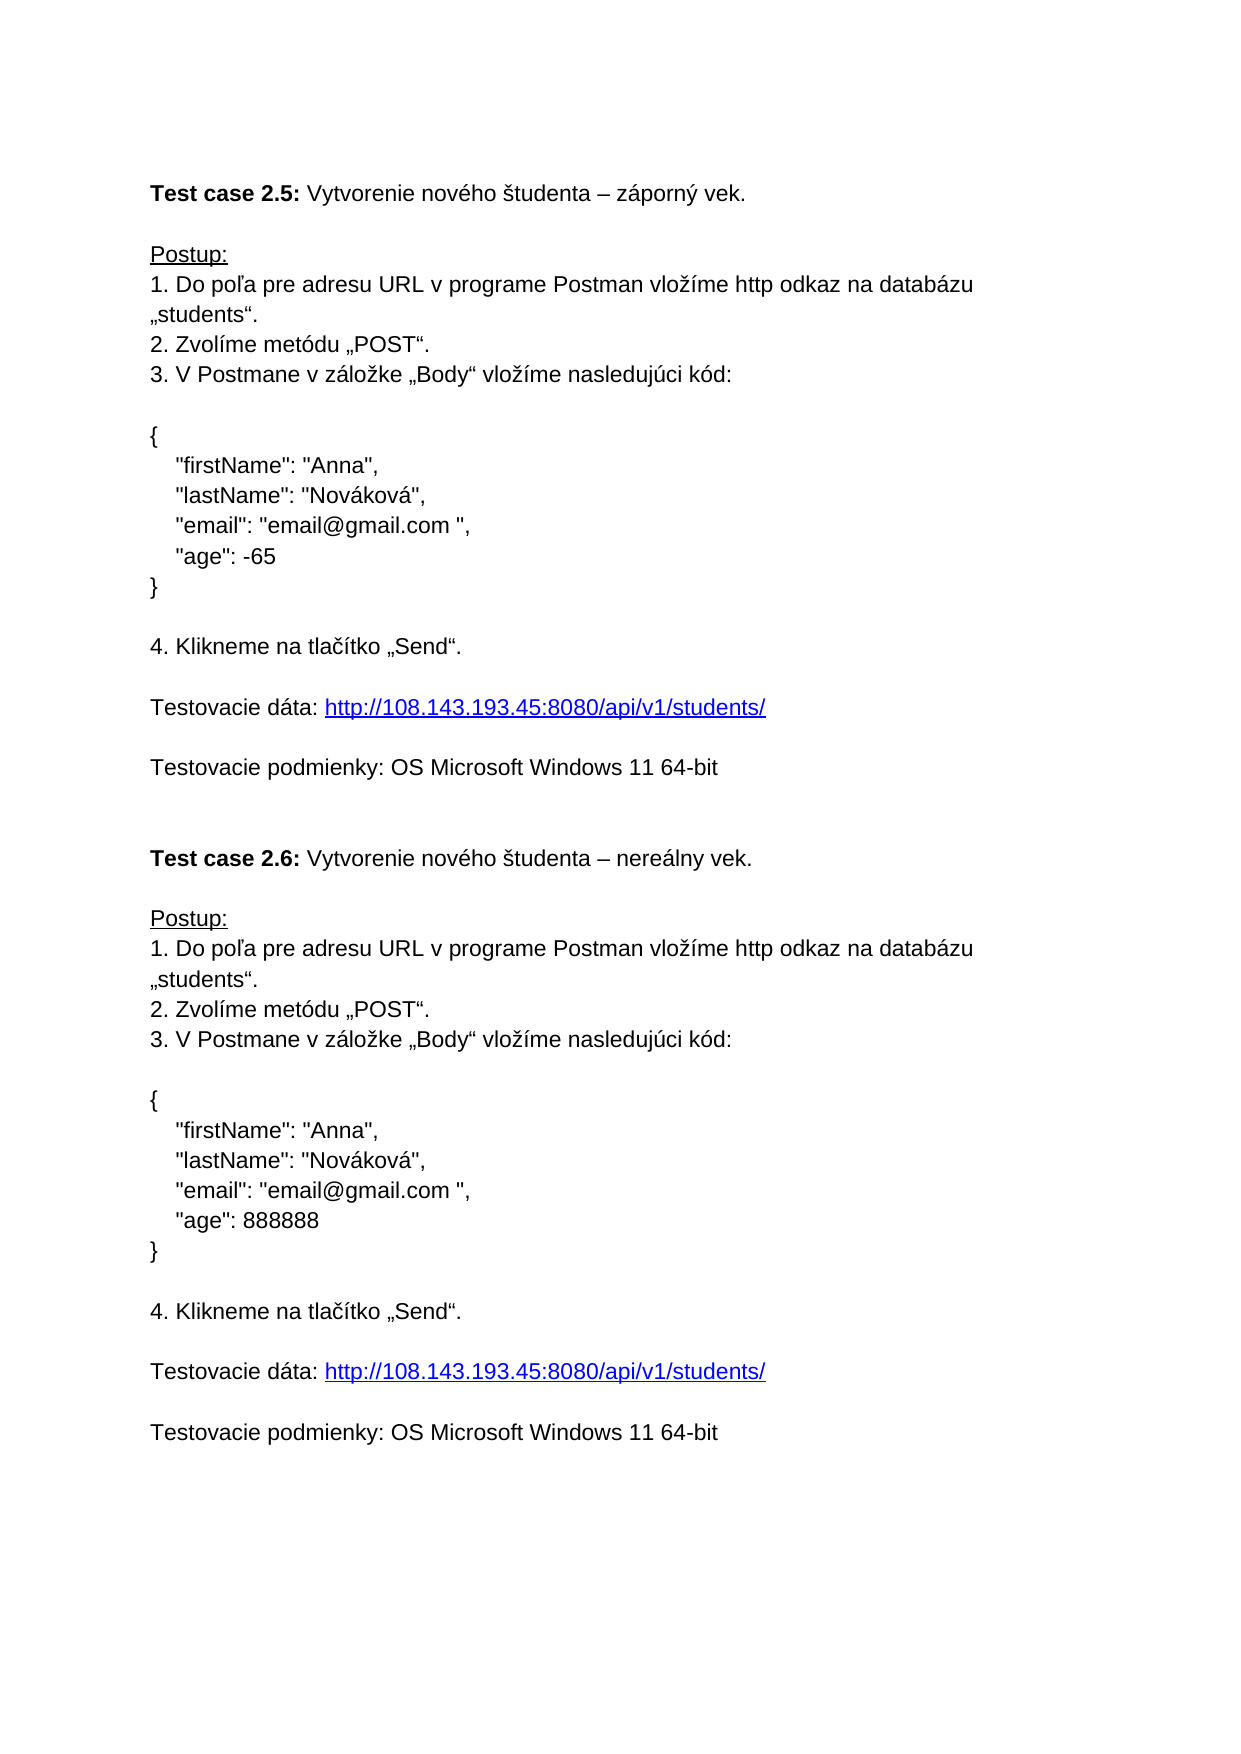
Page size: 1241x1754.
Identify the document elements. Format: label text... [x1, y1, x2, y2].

text Postup: [150, 905, 1090, 932]
text Postup: [150, 241, 1090, 267]
text 3. V Postmane v záložke „Body“ vložíme nasledujúci kód: [150, 361, 1090, 388]
text "lastName": "Nováková", [150, 1147, 1090, 1173]
text Testovacie dáta: http://108.143.193.45:8080/api/v1/students/ [150, 694, 1090, 720]
text "age": -65 [150, 543, 1090, 569]
text 4. Klikneme na tlačítko „Send“. [150, 633, 1090, 660]
text "email": "email@gmail.com ", [150, 512, 1090, 539]
text Test case 2.6: Vytvorenie nového študenta – nereálny vek. [150, 845, 1090, 871]
text Testovacie podmienky: OS Microsoft Windows 11 64-bit [150, 754, 1090, 781]
text "lastName": "Nováková", [150, 482, 1090, 509]
text 2. Zvolíme metódu „POST“. [150, 331, 1090, 358]
text "firstName": "Anna", [150, 452, 1090, 478]
text } [150, 573, 1090, 599]
text 3. V Postmane v záložke „Body“ vložíme nasledujúci kód: [150, 1026, 1090, 1052]
text "firstName": "Anna", [150, 1117, 1090, 1143]
text Testovacie podmienky: OS Microsoft Windows 11 64-bit [150, 1419, 1090, 1445]
text 1. Do poľa pre adresu URL v programe Postman vložíme http odkaz na databázu „students“. [150, 271, 1090, 327]
text Test case 2.5: Vytvorenie nového študenta – záporný vek. [150, 180, 1090, 207]
text 2. Zvolíme metódu „POST“. [150, 996, 1090, 1022]
text "age": 888888 [150, 1207, 1090, 1234]
text 4. Klikneme na tlačítko „Send“. [150, 1298, 1090, 1324]
text { [150, 422, 1090, 448]
text "email": "email@gmail.com ", [150, 1177, 1090, 1203]
text 1. Do poľa pre adresu URL v programe Postman vložíme http odkaz na databázu „students“. [150, 935, 1090, 992]
text { [150, 1086, 1090, 1113]
text } [150, 1237, 1090, 1264]
text Testovacie dáta: http://108.143.193.45:8080/api/v1/students/ [150, 1358, 1090, 1385]
